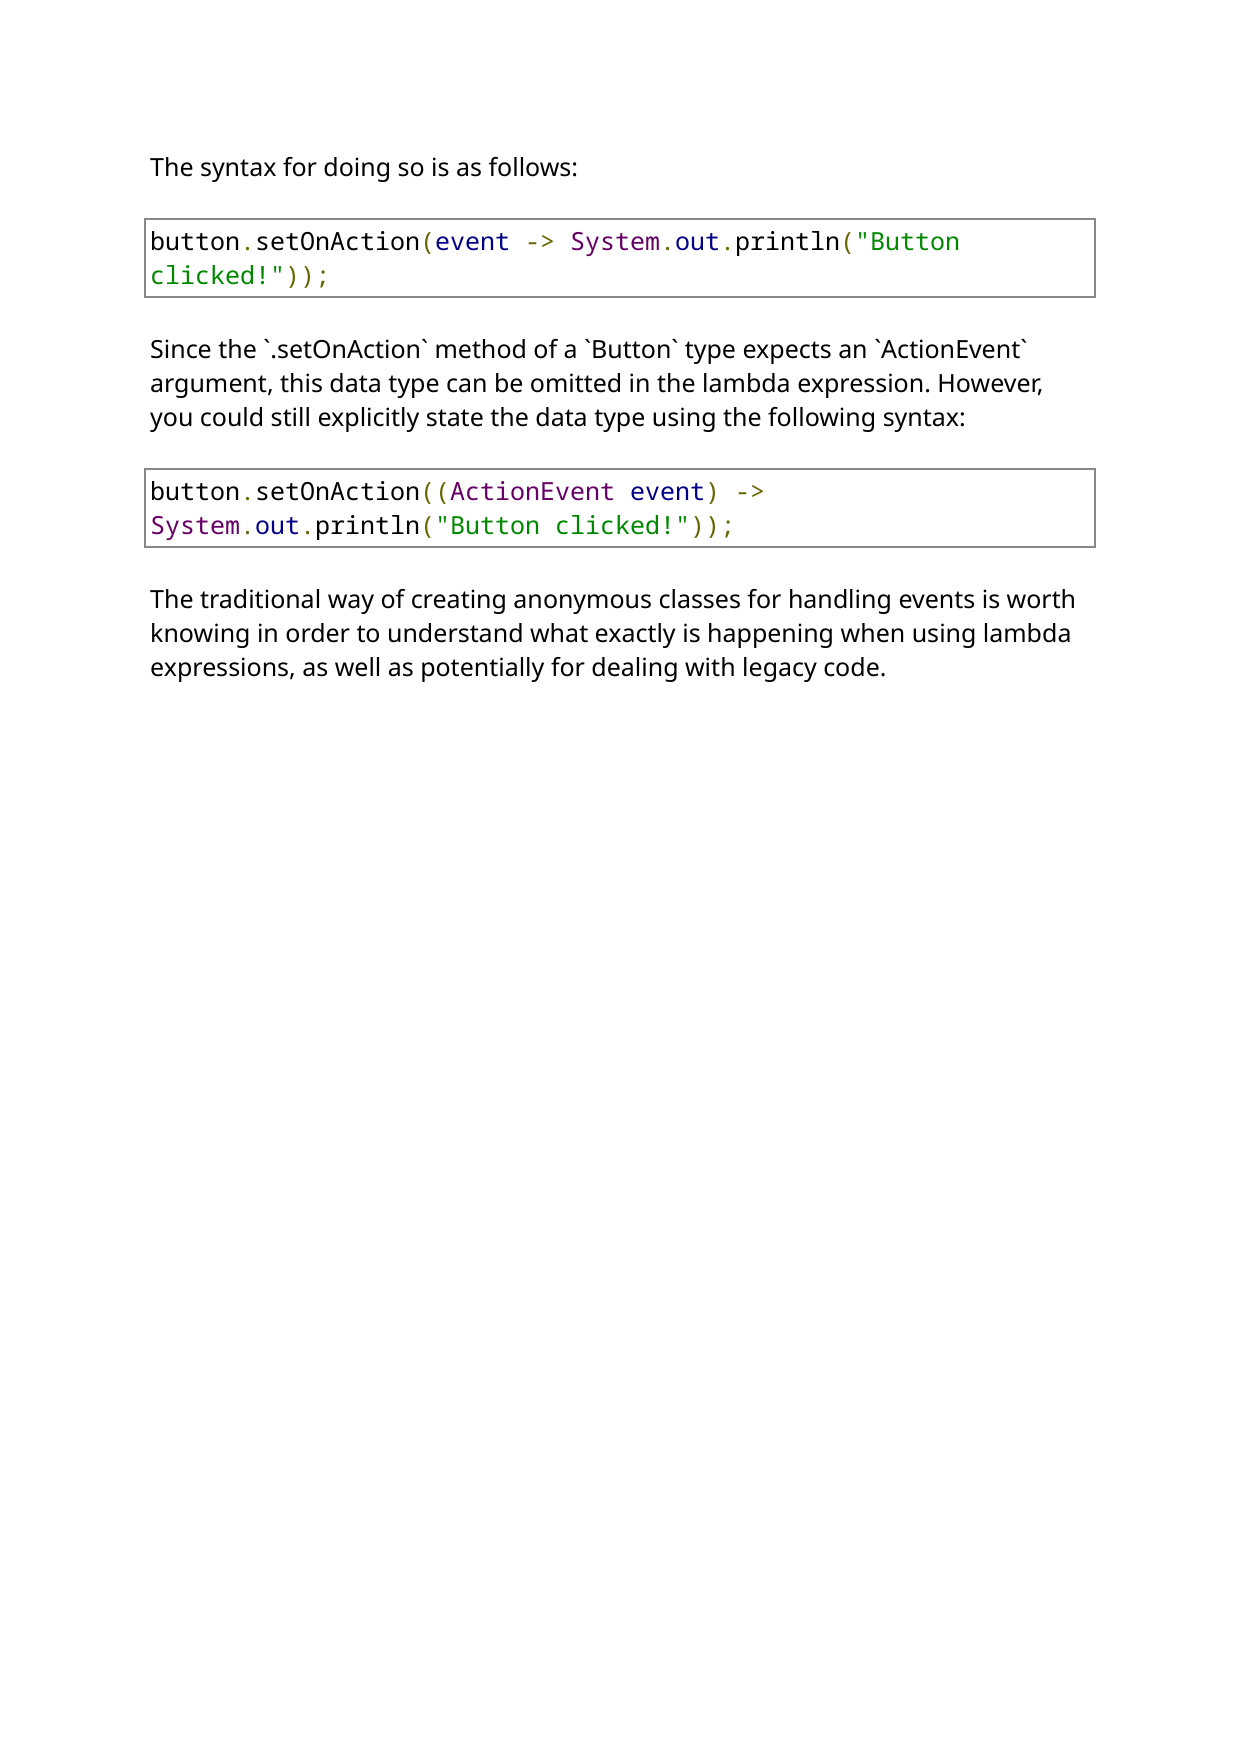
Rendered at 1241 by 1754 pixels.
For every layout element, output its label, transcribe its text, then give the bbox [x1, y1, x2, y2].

text button.setOnAction((ActionEvent event) -> System.out.println("Button clicked!")); [146, 470, 1094, 546]
text button.setOnAction(event -> System.out.println("Button clicked!")); [146, 220, 1094, 296]
text Since the `.setOnAction` method of a `Button` type expects an `ActionEvent` argument, this data type can be omitted in the lambda expression. However, you could still explicitly state the data type using the following syntax: [150, 332, 1090, 434]
text The traditional way of creating anonymous classes for handling events is worth knowing in order to understand what exactly is happening when using lambda expressions, as well as potentially for dealing with legacy code. [150, 582, 1090, 684]
text The syntax for doing so is as follows: [150, 150, 1090, 184]
